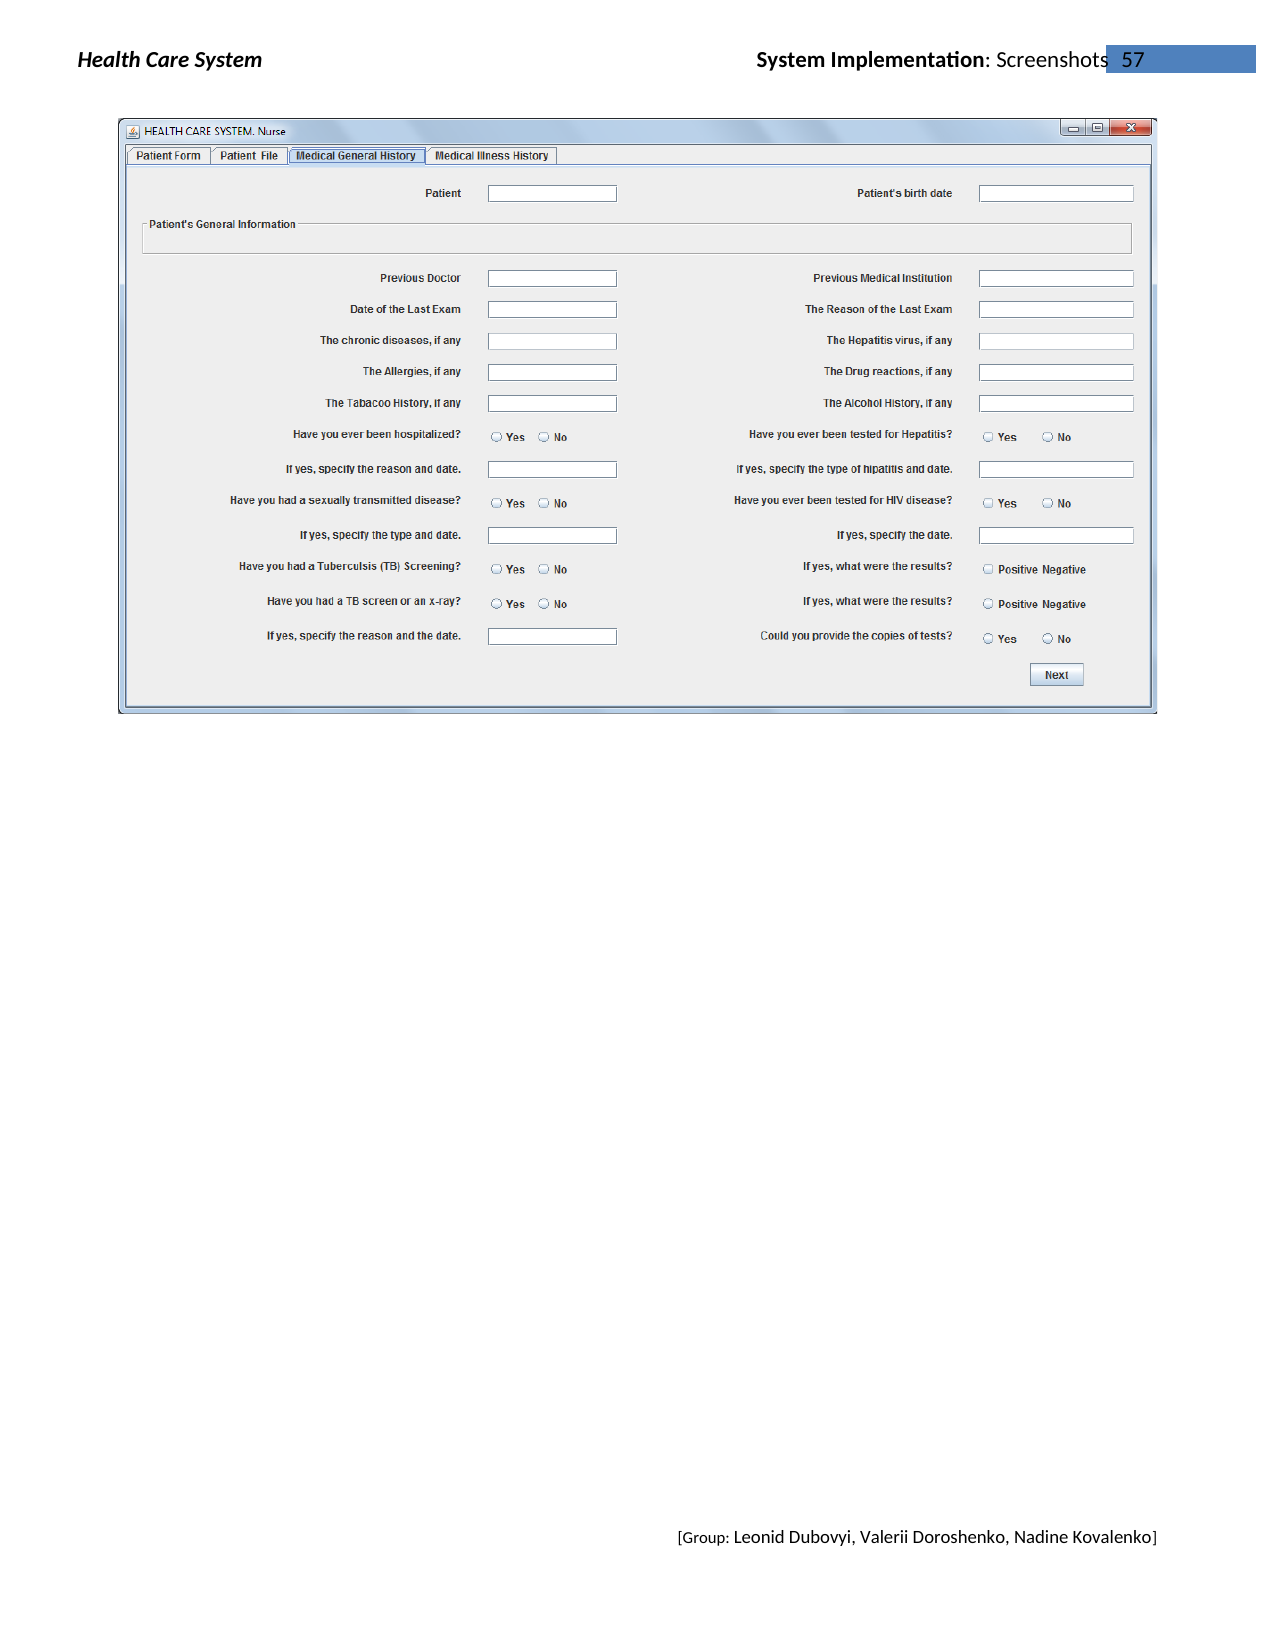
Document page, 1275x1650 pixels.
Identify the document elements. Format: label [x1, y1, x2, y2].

picture [118, 118, 1158, 714]
